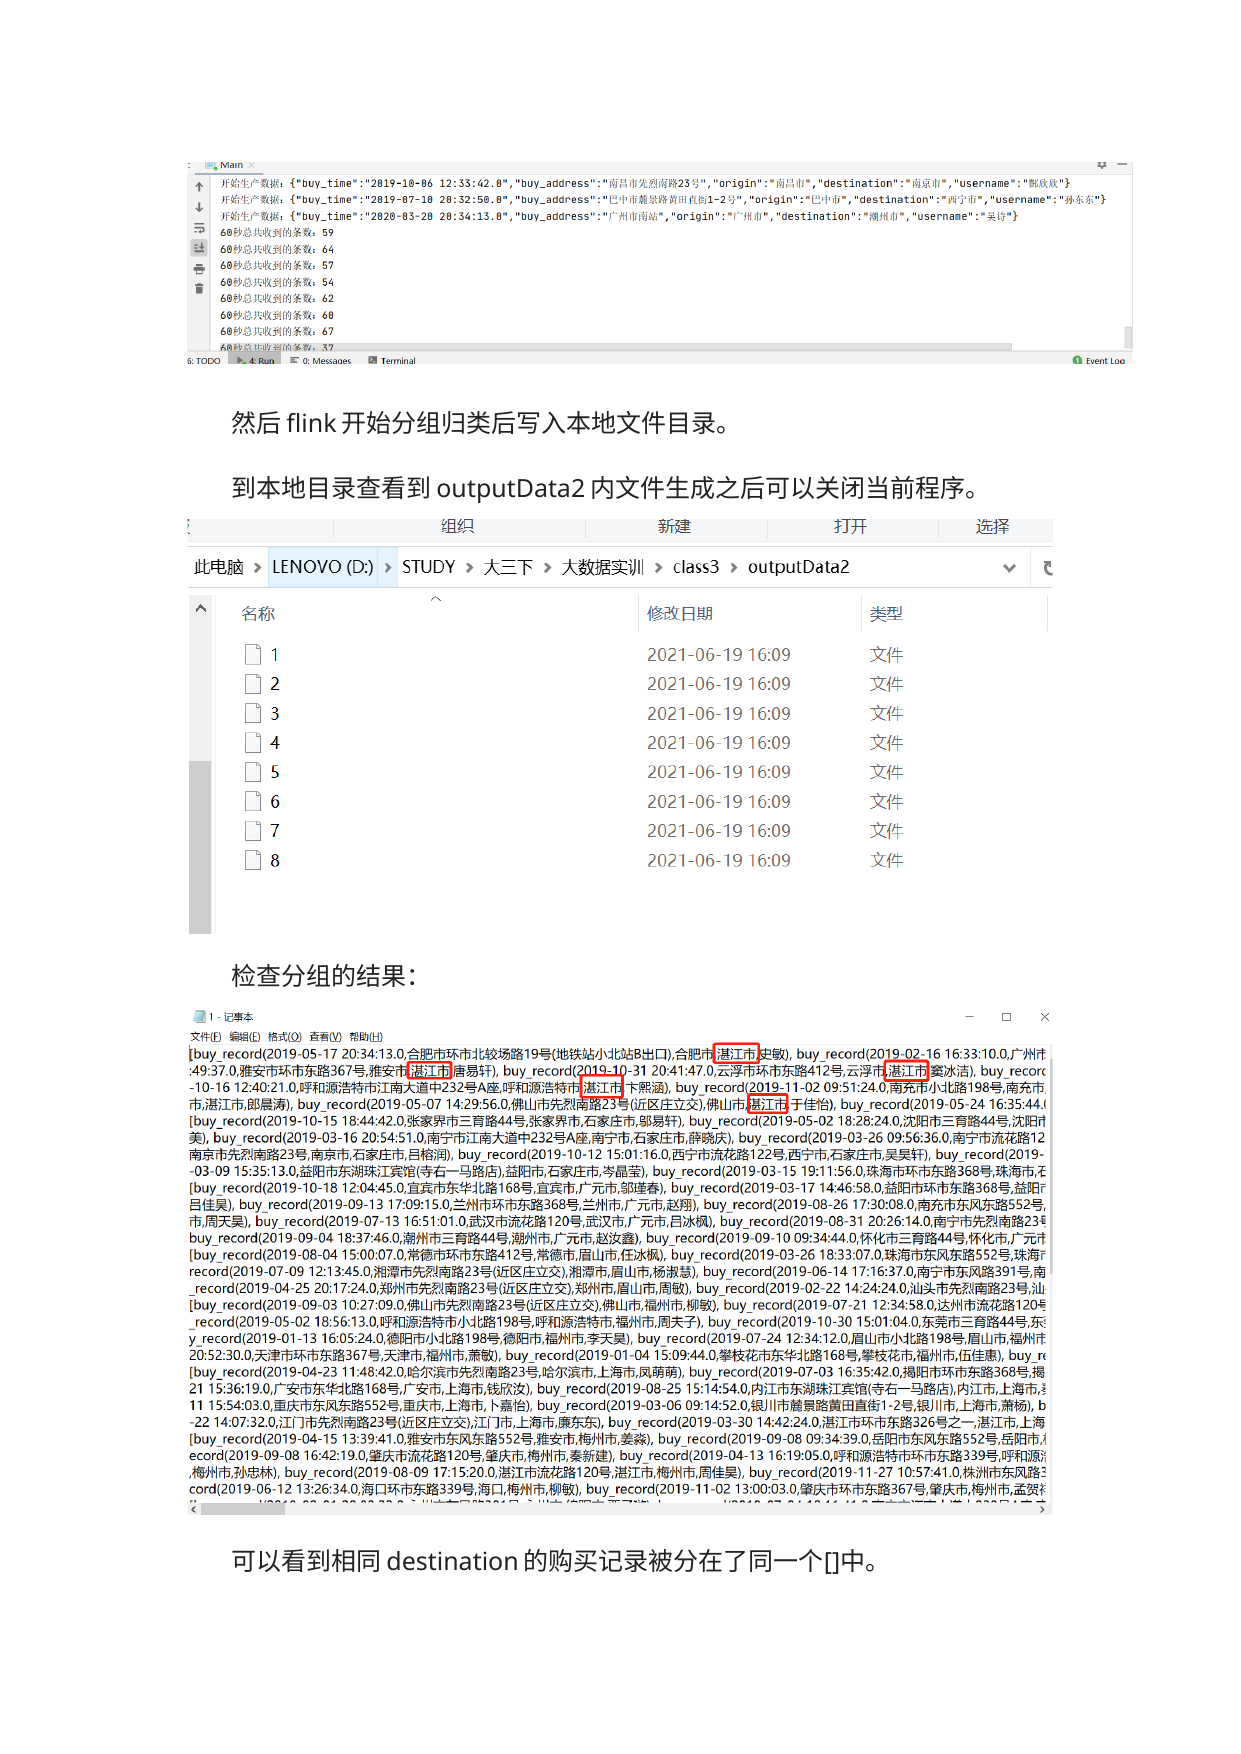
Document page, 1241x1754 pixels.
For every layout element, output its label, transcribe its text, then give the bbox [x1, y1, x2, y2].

text 检查分组的结果： [187, 942, 1053, 1007]
picture [187, 1007, 1053, 1515]
text 然后flink开始分组归类后写入本地文件目录。 [187, 389, 1053, 454]
picture [187, 519, 1053, 934]
picture [187, 162, 1133, 364]
text 到本地目录查看到outputData2内文件生成之后可以关闭当前程序。 [187, 454, 1053, 519]
text 可以看到相同destination的购买记录被分在了同一个[]中。 [187, 1527, 1053, 1592]
